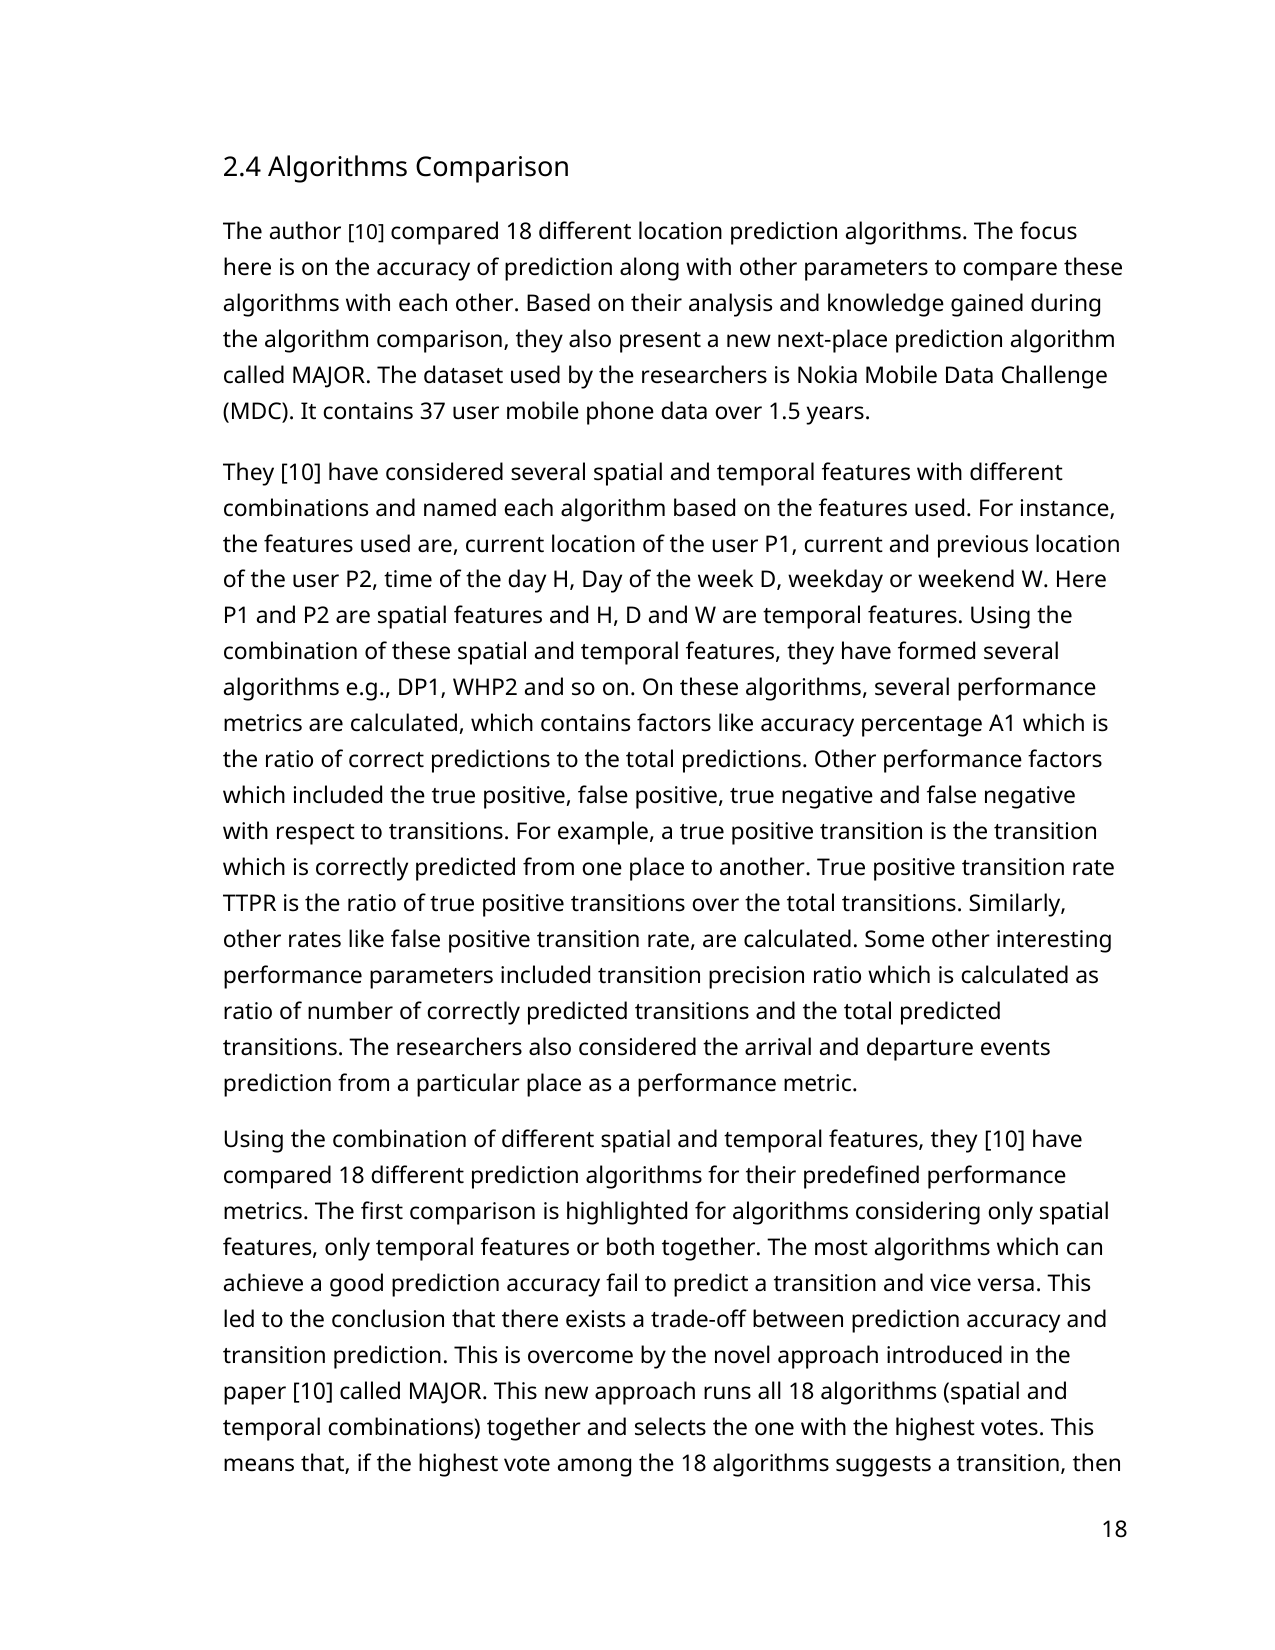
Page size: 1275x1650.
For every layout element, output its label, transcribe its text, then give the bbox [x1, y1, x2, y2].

list They have considered several spatial and temporal features with different combinations and named each algorithm based on the features used. For instance, the features used are, current location of the user P1, current and previous location of the user P2, time of the day H, Day of the week D, weekday or weekend W. Here P1 and P2 are spatial features and H, D and W are temporal features. Using the combination of these spatial and temporal features, they have formed several algorithms e.g., DP1, WHP2 and so on. On these algorithms, several performance metrics are calculated, which contains factors like accuracy percentage A1 which is the ratio of correct predictions to the total predictions. Other performance factors which included the true positive, false positive, true negative and false negative with respect to transitions. For example, a true positive transition is the transition which is correctly predicted from one place to another. True positive transition rate TTPR is the ratio of true positive transitions over the total transitions. Similarly, other rates like false positive transition rate, are calculated. Some other interesting performance parameters included transition precision ratio which is calculated as ratio of number of correctly predicted transitions and the total predicted transitions. The researchers also considered the arrival and departure events prediction from a particular place as a performance metric. [223, 456, 1127, 1098]
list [223, 1123, 1127, 1478]
list The author compared 18 different location prediction algorithms. The focus here is on the accuracy of prediction along with other parameters to compare these algorithms with each other. Based on their analysis and knowledge gained during the algorithm comparison, they also present a new next-place prediction algorithm called MAJOR. The dataset used by the researchers is Nokia Mobile Data Challenge (MDC). It contains 37 user mobile phone data over 1.5 years. [223, 215, 1127, 426]
subtitle 2.4 Algorithms Comparison [148, 148, 1127, 184]
